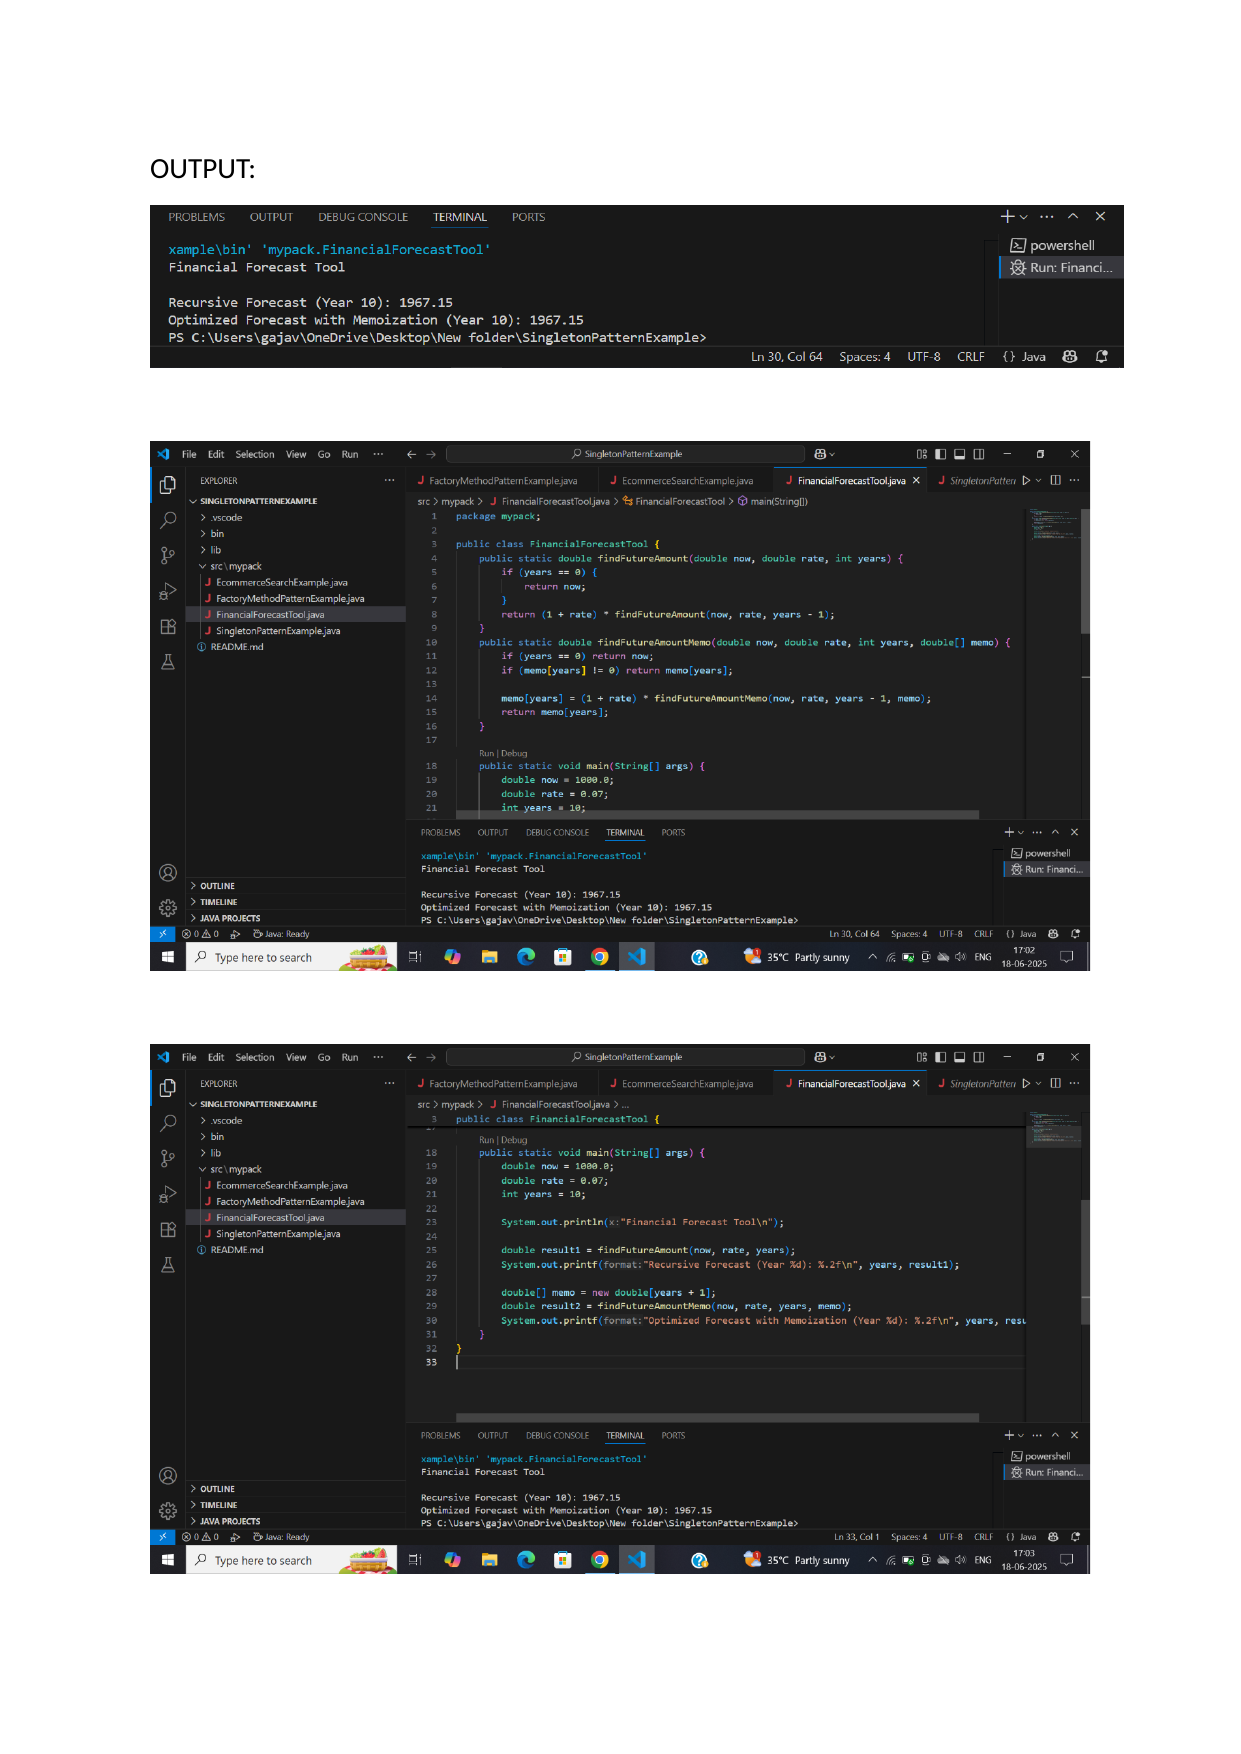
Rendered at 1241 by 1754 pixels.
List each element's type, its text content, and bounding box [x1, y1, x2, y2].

picture [150, 441, 1091, 971]
text OUTPUT: [150, 150, 1090, 186]
picture [150, 205, 1124, 368]
picture [150, 1044, 1091, 1574]
